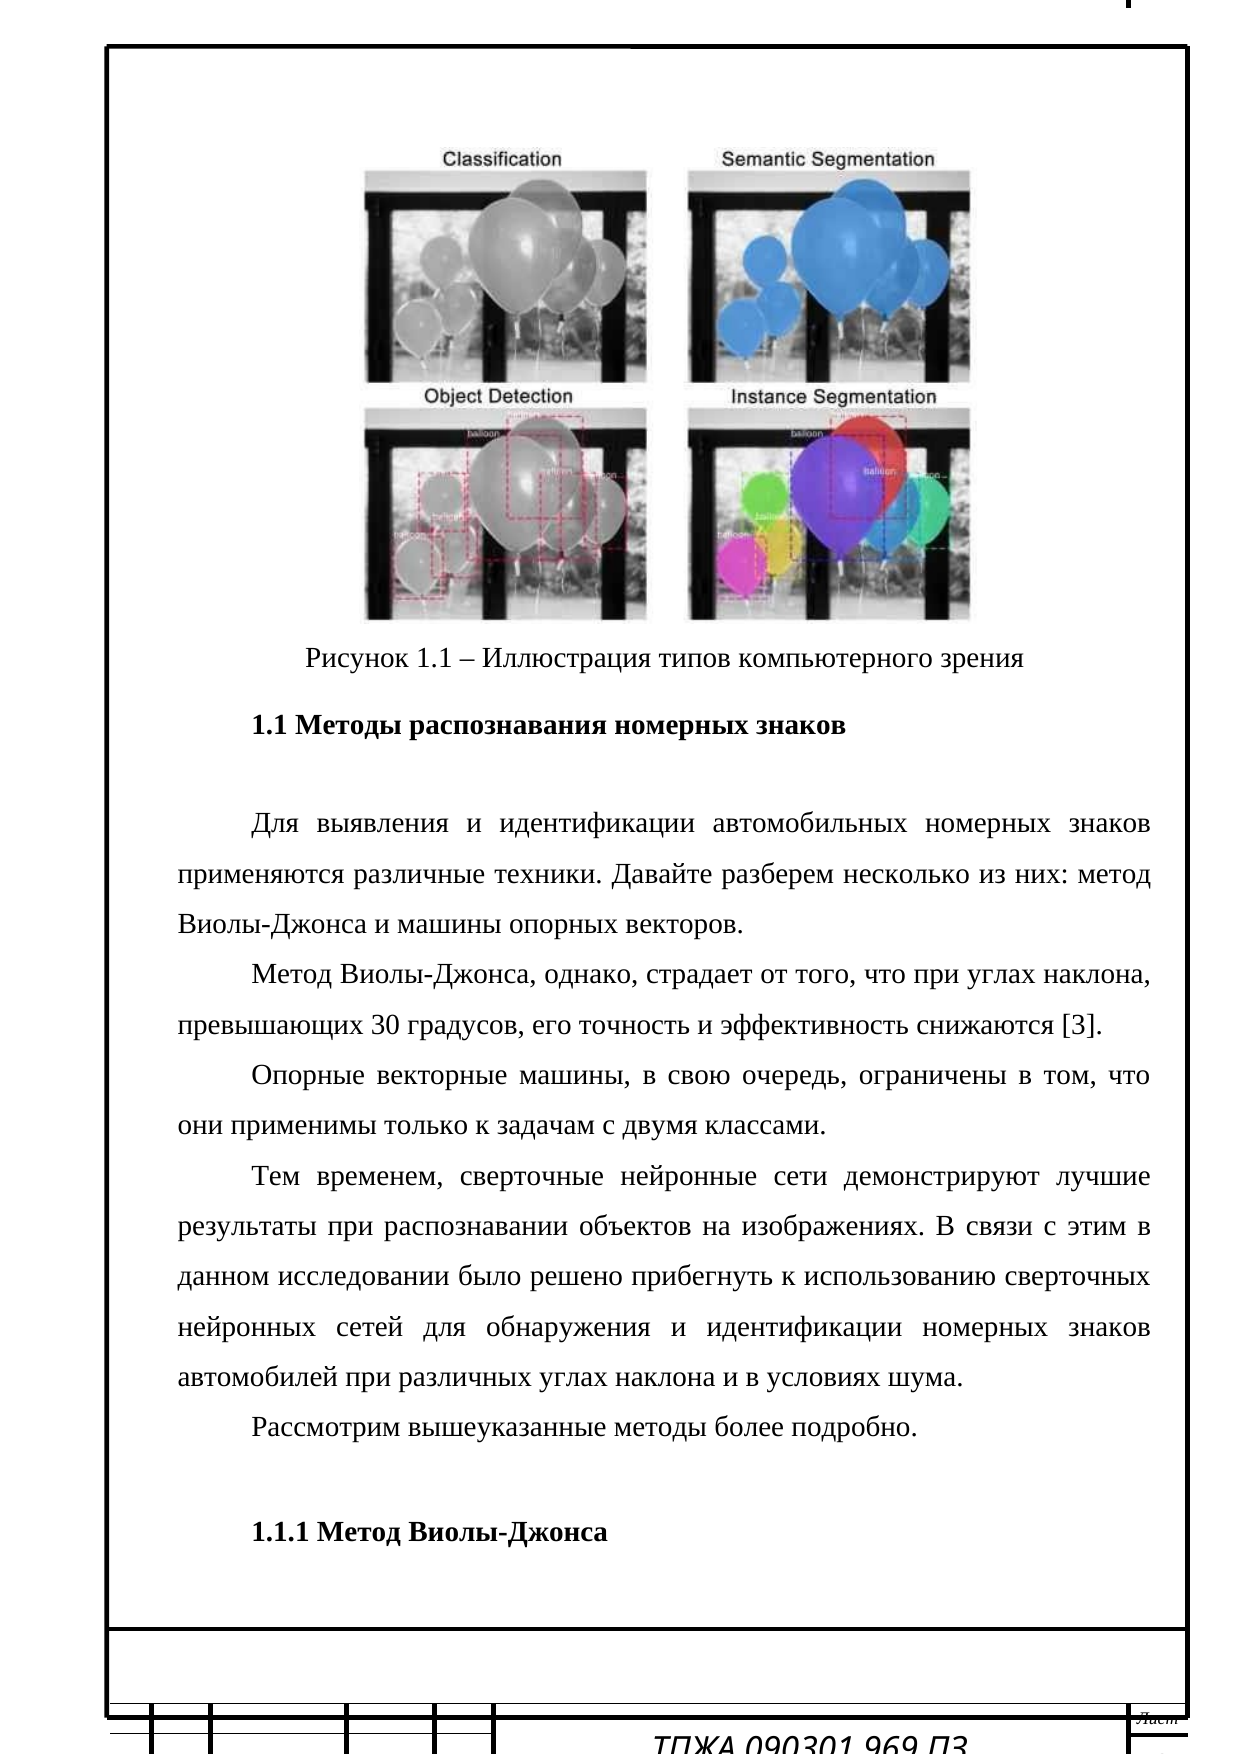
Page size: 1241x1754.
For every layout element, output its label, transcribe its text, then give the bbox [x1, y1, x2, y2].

text Рисунок 1.1 – Иллюстрация типов компьютерного зрения [177, 640, 1152, 674]
text Для выявления и идентификации автомобильных номерных знаков применяются различные техники. Давайте разберем несколько из них: метод Виолы-Джонса и машины опорных векторов. [177, 806, 1152, 940]
picture [359, 147, 978, 624]
subtitle 1.1 Методы распознавания номерных знаков [251, 707, 1152, 741]
text Тем временем, сверточные нейронные сети демонстрируют лучшие результаты при распознавании объектов на изображениях. В связи с этим в данном исследовании было решено прибегнуть к использованию сверточных нейронных сетей для обнаружения и идентификации номерных знаков автомобилей при различных углах наклона и в условиях шума. [177, 1158, 1152, 1393]
text Метод Виолы-Джонса, однако, страдает от того, что при углах наклона, превышающих 30 градусов, его точность и эффективность снижаются [3]. [177, 957, 1152, 1040]
text Рассмотрим вышеуказанные методы более подробно. [177, 1409, 1152, 1443]
text Опорные векторные машины, в свою очередь, ограничены в том, что они применимы только к задачам с двумя классами. [177, 1057, 1152, 1141]
subtitle 1.1.1 Метод Виолы-Джонса [251, 1514, 1152, 1548]
